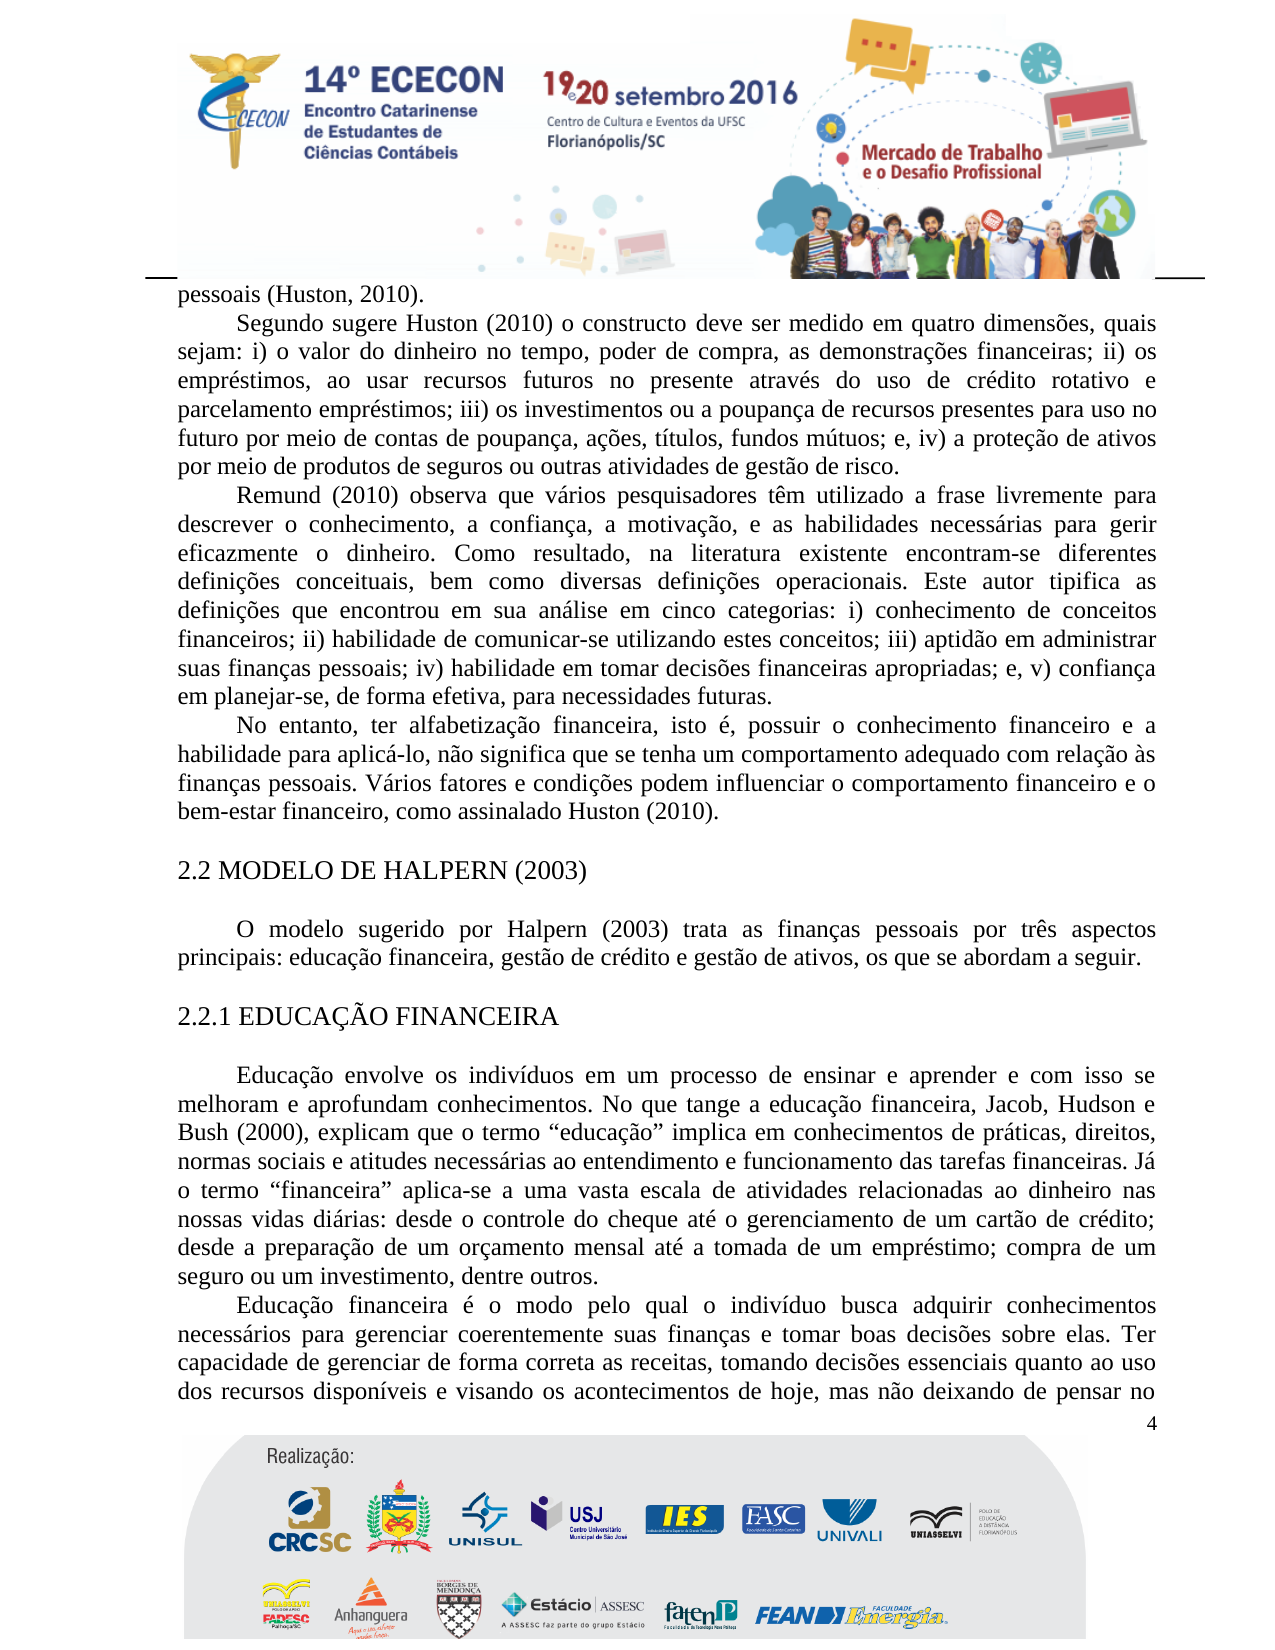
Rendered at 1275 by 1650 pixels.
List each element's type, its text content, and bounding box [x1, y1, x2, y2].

picture [177, 1435, 1099, 1639]
text No entanto, ter alfabetização financeira, isto é, possuir o conhecimento financeiro e a habilidade para aplicá-lo, não significa que se tenha um comportamento adequado com relação às finanças pessoais. Vários fatores e condições podem influenciar o comportamento financeiro e o bem-estar financeiro, como assinalado Huston (2010). [177, 710, 1157, 825]
picture [177, 14, 1156, 279]
text O modelo sugerido por Halpern (2003) trata as finanças pessoais por três aspectos principais: educação financeira, gestão de crédito e gestão de ativos, os que se abordam a seguir. [177, 914, 1157, 971]
text Remund (2010) observa que vários pesquisadores têm utilizado a frase livremente para descrever o conhecimento, a confiança, a motivação, e as habilidades necessárias para gerir eficazmente o dinheiro. Como resultado, na literatura existente encontram-se diferentes definições conceituais, bem como diversas definições operacionais. Este autor tipifica as definições que encontrou em sua análise em cinco categorias: i) conhecimento de conceitos financeiros; ii) habilidade de comunicar-se utilizando estes conceitos; iii) aptidão em administrar suas finanças pessoais; iv) habilidade em tomar decisões financeiras apropriadas; e, v) confiança em planejar-se, de forma efetiva, para necessidades futuras. [177, 480, 1157, 710]
text Segundo sugere Huston (2010) o constructo deve ser medido em quatro dimensões, quais sejam: i) o valor do dinheiro no tempo, poder de compra, as demonstrações financeiras; ii) os empréstimos, ao usar recursos futuros no presente através do uso de crédito rotativo e parcelamento empréstimos; iii) os investimentos ou a poupança de recursos presentes para uso no futuro por meio de contas de poupança, ações, títulos, fundos mútuos; e, iv) a proteção de ativos por meio de produtos de seguros ou outras atividades de gestão de risco. [177, 308, 1157, 480]
text Educação envolve os indivíduos em um processo de ensinar e aprender e com isso se melhoram e aprofundam conhecimentos. No que tange a educação financeira, Jacob, Hudson e Bush (2000), explicam que o termo “educação” implica em conhecimentos de práticas, direitos, normas sociais e atitudes necessárias ao entendimento e funcionamento das tarefas financeiras. Já o termo “financeira” aplica-se a uma vasta escala de atividades relacionadas ao dinheiro nas nossas vidas diárias: desde o controle do cheque até o gerenciamento de um cartão de crédito; desde a preparação de um orçamento mensal até a tomada de um empréstimo; compra de um seguro ou um investimento, dentre outros. [177, 1060, 1157, 1290]
text 2.2.1 EDUCAÇÃO FINANCEIRA [177, 1000, 1157, 1031]
text 2.2 MODELO DE HALPERN (2003) [177, 854, 1157, 885]
